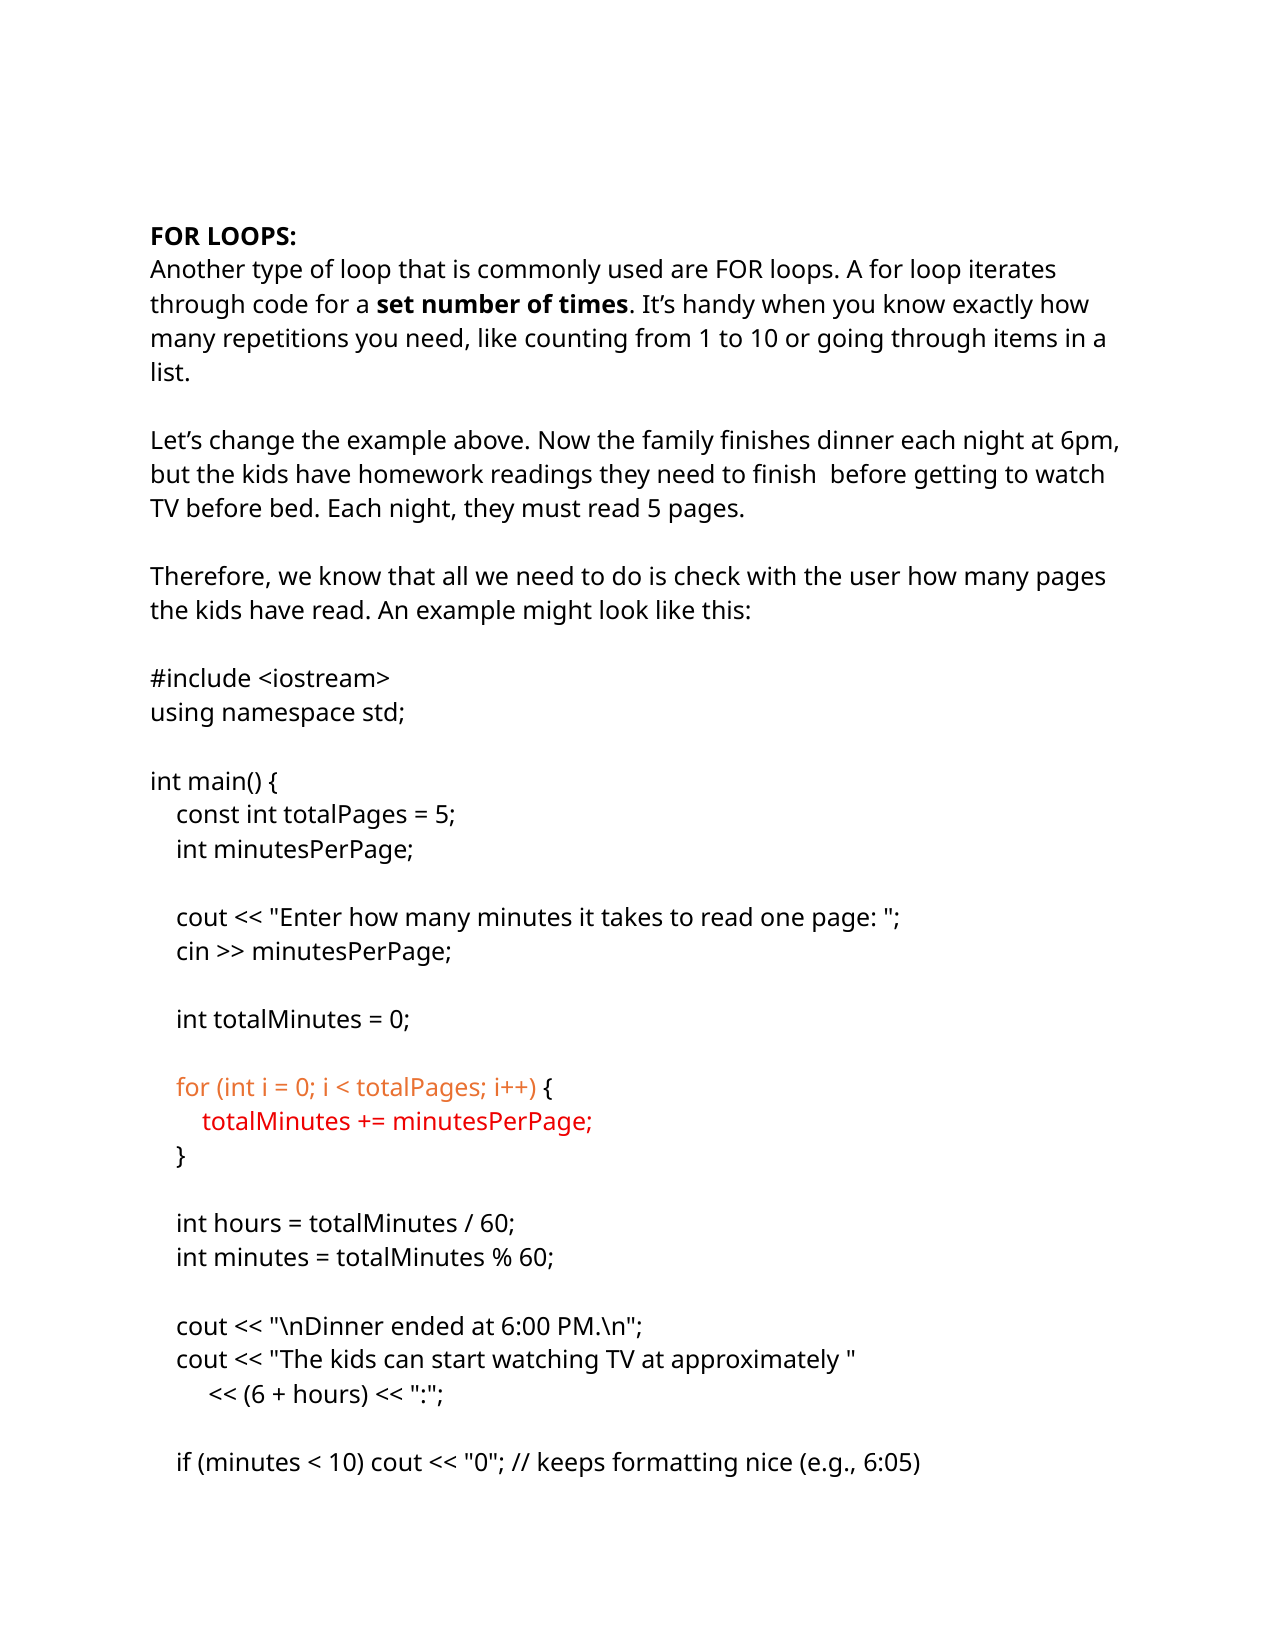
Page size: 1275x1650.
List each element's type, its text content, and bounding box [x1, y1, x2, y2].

text if (minutes < 10) cout << "0"; // keeps formatting nice (e.g., 6:05) [150, 1444, 1125, 1478]
text #include <iostream> [150, 661, 1125, 695]
text } [150, 1138, 1125, 1172]
text int main() { [150, 763, 1125, 797]
text int hours = totalMinutes / 60; [150, 1206, 1125, 1240]
text for (int i = 0; i < totalPages; i++) { [150, 1070, 1125, 1104]
text cout << "\nDinner ended at 6:00 PM.\n"; [150, 1308, 1125, 1342]
text int minutesPerPage; [150, 831, 1125, 865]
text int minutes = totalMinutes % 60; [150, 1240, 1125, 1274]
text Another type of loop that is commonly used are FOR loops. A for loop iterates through code for a set number of times. It’s handy when you know exactly how many repetitions you need, like counting from 1 to 10 or going through items in a list. [150, 252, 1125, 388]
text const int totalPages = 5; [150, 797, 1125, 831]
text << (6 + hours) << ":"; [150, 1376, 1125, 1410]
text FOR LOOPS: [150, 218, 1125, 252]
text totalMinutes += minutesPerPage; [150, 1104, 1125, 1138]
text cin >> minutesPerPage; [150, 933, 1125, 967]
text cout << "The kids can start watching TV at approximately " [150, 1342, 1125, 1376]
text Therefore, we know that all we need to do is check with the user how many pages the kids have read. An example might look like this: [150, 559, 1125, 627]
text using namespace std; [150, 695, 1125, 729]
text Let’s change the example above. Now the family finishes dinner each night at 6pm, but the kids have homework readings they need to finish before getting to watch TV before bed. Each night, they must read 5 pages. [150, 422, 1125, 525]
text int totalMinutes = 0; [150, 1002, 1125, 1036]
text cout << "Enter how many minutes it takes to read one page: "; [150, 899, 1125, 933]
